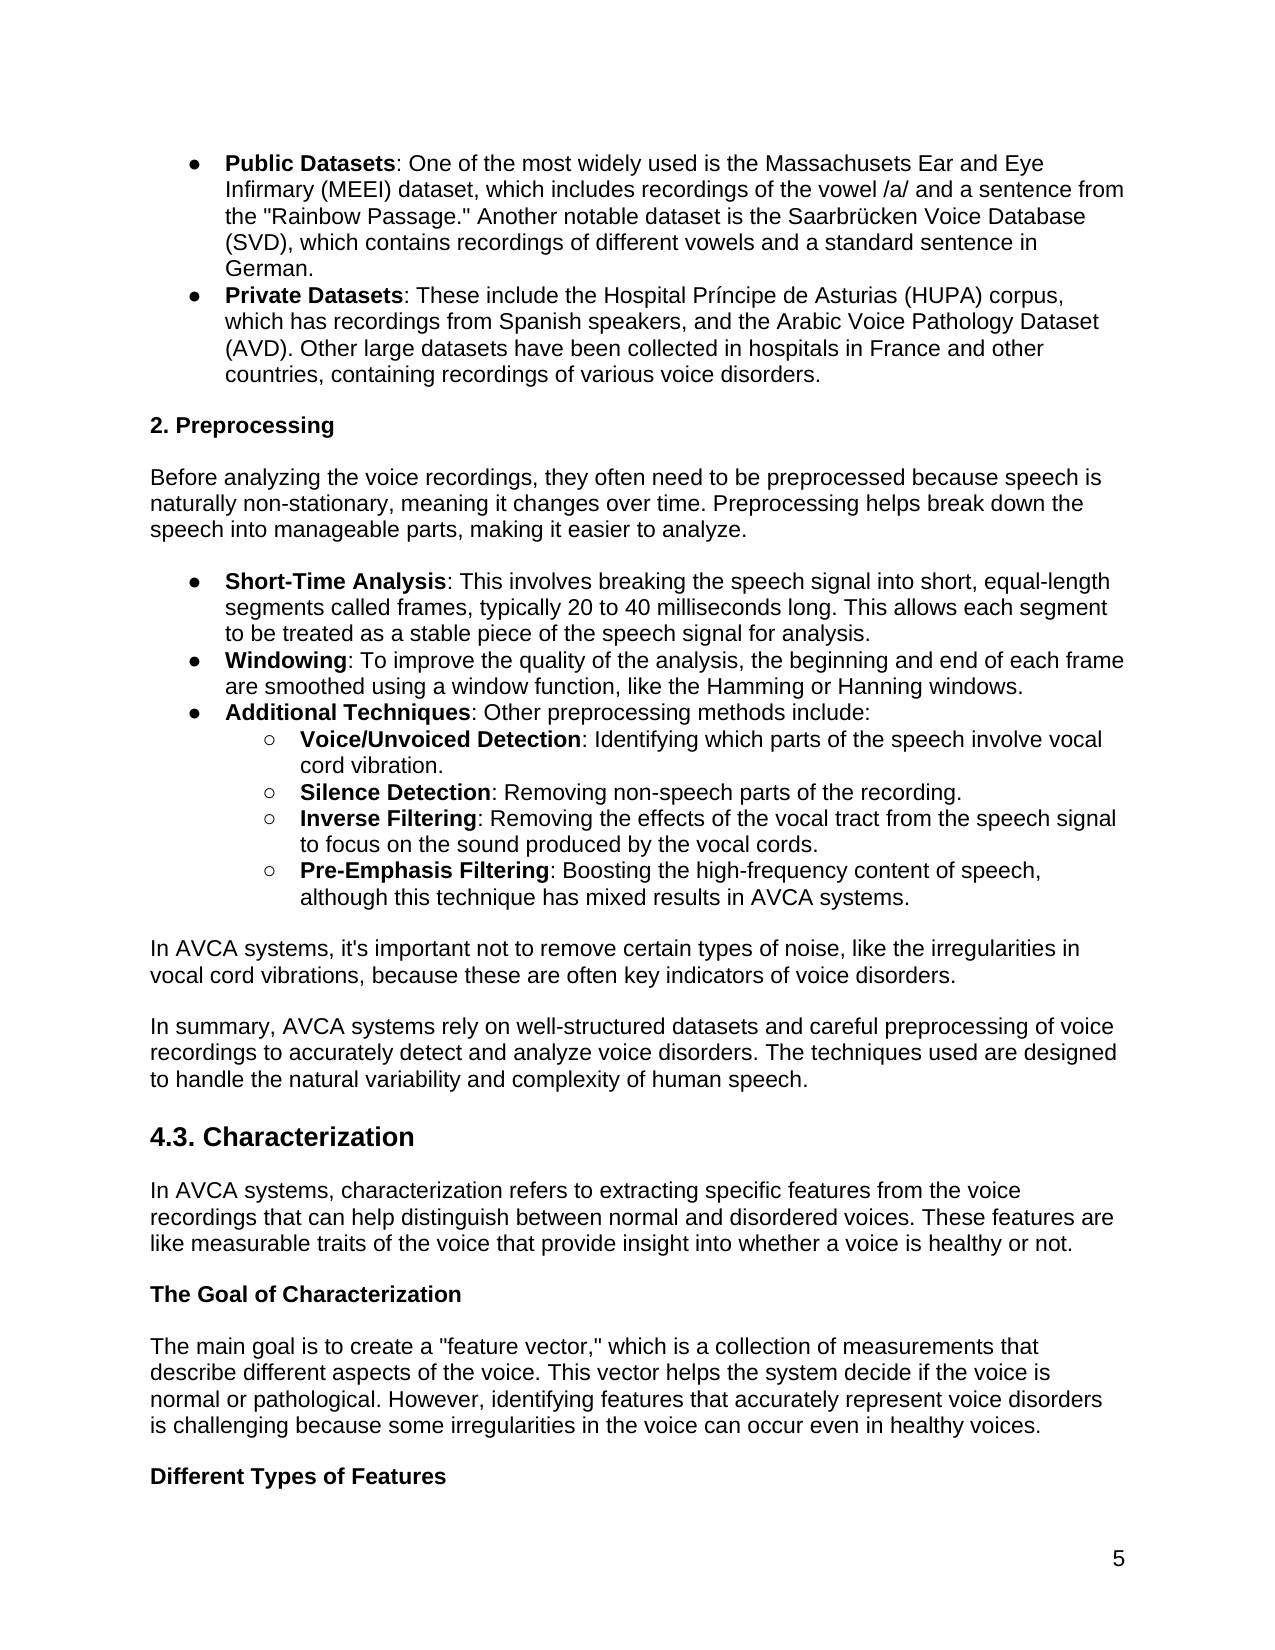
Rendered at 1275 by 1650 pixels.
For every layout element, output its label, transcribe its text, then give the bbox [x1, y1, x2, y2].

list Silence Detection: Removing non-speech parts of the recording. [262, 778, 1125, 805]
subtitle Different Types of Features [150, 1463, 1125, 1489]
subtitle The Goal of Characterization [150, 1281, 1125, 1308]
list Additional Techniques: Other preprocessing methods include: [187, 699, 1125, 726]
text In AVCA systems, it's important not to remove certain types of noise, like the irregularities in vocal cord vibrations, because these are often key indicators of voice disorders. [150, 935, 1125, 988]
text In summary, AVCA systems rely on well-structured datasets and careful preprocessing of voice recordings to accurately detect and analyze voice disorders. The techniques used are designed to handle the natural variability and complexity of human speech. [150, 1013, 1125, 1092]
list Windowing: To improve the quality of the analysis, the beginning and end of each frame are smoothed using a window function, like the Hamming or Hanning windows. [187, 647, 1125, 699]
list Pre-Emphasis Filtering: Boosting the high-frequency content of speech, although this technique has mixed results in AVCA systems. [262, 857, 1125, 910]
list Short-Time Analysis: This involves breaking the speech signal into short, equal-length segments called frames, typically 20 to 40 milliseconds long. This allows each segment to be treated as a stable piece of the speech signal for analysis. [187, 568, 1125, 647]
text The main goal is to create a "feature vector," which is a collection of measurements that describe different aspects of the voice. This vector helps the system decide if the voice is normal or pathological. However, identifying features that accurately represent voice disorders is challenging because some irregularities in the voice can occur even in healthy voices. [150, 1333, 1125, 1438]
list Public Datasets: One of the most widely used is the Massachusets Ear and Eye Infirmary (MEEI) dataset, which includes recordings of the vowel /a/ and a sentence from the "Rainbow Passage." Another notable dataset is the Saarbrücken Voice Database (SVD), which contains recordings of different vowels and a standard sentence in German. [187, 150, 1125, 282]
text In AVCA systems, characterization refers to extracting specific features from the voice recordings that can help distinguish between normal and disordered voices. These features are like measurable traits of the voice that provide insight into whether a voice is healthy or not. [150, 1177, 1125, 1256]
text Before analyzing the voice recordings, they often need to be preprocessed because speech is naturally non-stationary, meaning it changes over time. Preprocessing helps break down the speech into manageable parts, making it easier to analyze. [150, 463, 1125, 543]
subtitle 2. Preprocessing [150, 412, 1125, 438]
list Private Datasets: These include the Hospital Príncipe de Asturias (HUPA) corpus, which has recordings from Spanish speakers, and the Arabic Voice Pathology Dataset (AVD). Other large datasets have been collected in hospitals in France and other countries, containing recordings of various voice disorders. [187, 282, 1125, 387]
list Voice/Unvoiced Detection: Identifying which parts of the speech involve vocal cord vibration. [262, 726, 1125, 778]
list Inverse Filtering: Removing the effects of the vocal tract from the speech signal to focus on the sound produced by the vocal cords. [262, 805, 1125, 857]
subtitle 4.3. Characterization [150, 1121, 1125, 1152]
